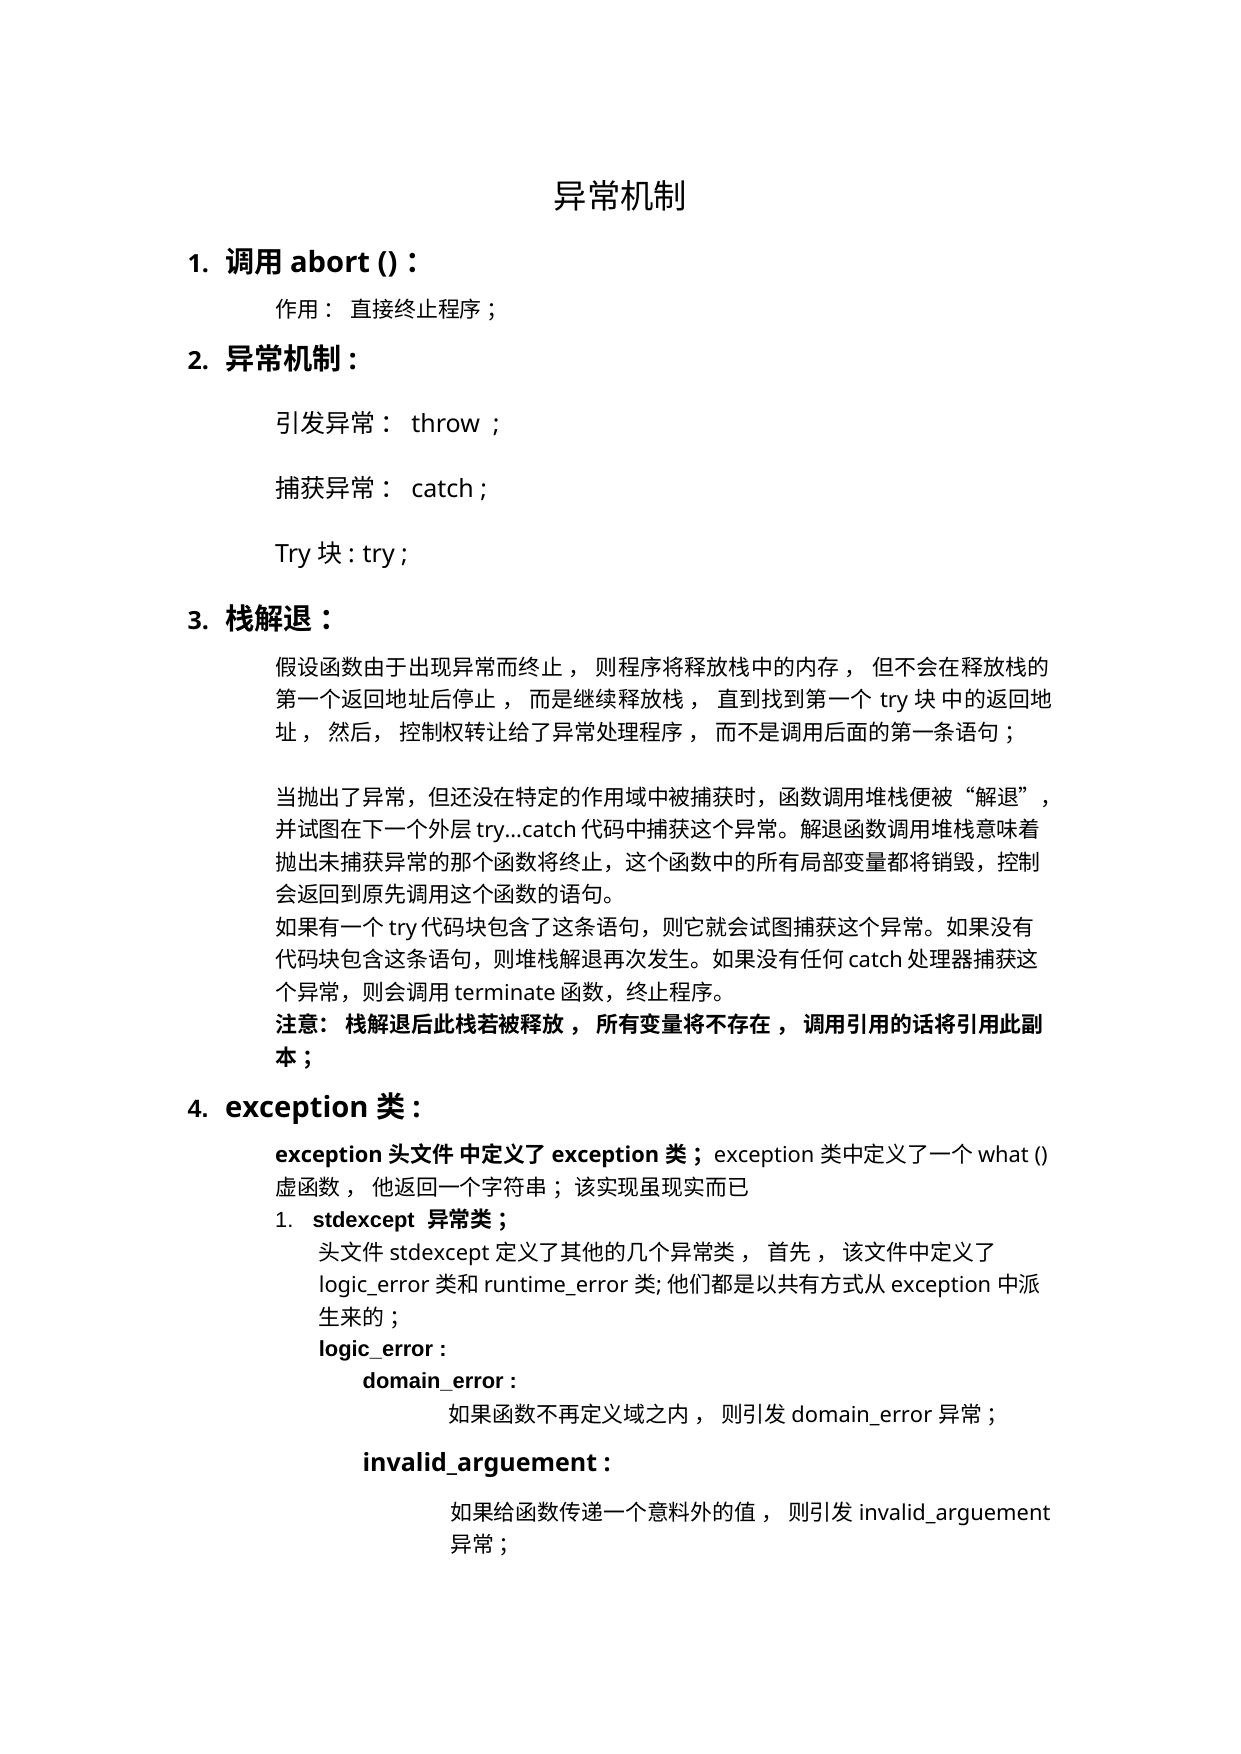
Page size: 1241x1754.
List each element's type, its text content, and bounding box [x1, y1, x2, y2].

text 当抛出了异常，但还没在特定的作用域中被捕获时，函数调用堆栈便被“解退”，并试图在下一个外层try...catch代码中捕获这个异常。解退函数调用堆栈意味着抛出未捕获异常的那个函数将终止，这个函数中的所有局部变量都将销毁，控制会返回到原先调用这个函数的语句。 [275, 779, 1053, 909]
text logic_error : [319, 1332, 1053, 1364]
text 如果函数不再定义域之内 ， 则引发 domain_error 异常 ； [319, 1397, 1053, 1429]
list exception 类 : [187, 1072, 1053, 1137]
list 捕获异常 ： catch ; [275, 454, 1053, 519]
list 栈解退 ： [187, 584, 1053, 649]
list 假设函数由于出现异常而终止 ， 则程序将释放栈中的内存 ， 但不会在释放栈的第一个返回地址后停止 ， 而是继续释放栈 ， 直到找到第一个 try 块 中的返回地址 ， 然后， 控制权转让给了异常处理程序 ， 而不是调用后面的第一条语句 ； [275, 649, 1053, 747]
text 异常机制 [187, 162, 1053, 227]
list 作用 ： 直接终止程序 ； [275, 292, 1053, 324]
text invalid_arguement : [319, 1429, 1053, 1494]
list 调用 abort () ： [187, 227, 1053, 292]
list stdexcept 异常类 ； [275, 1202, 1053, 1234]
text 头文件 stdexcept 定义了其他的几个异常类 ， 首先 ， 该文件中定义了 logic_error 类和runtime_error 类; 他们都是以共有方式从exception 中派生来的 ； [319, 1234, 1053, 1332]
text domain_error : [319, 1364, 1053, 1397]
list Try 块 : try ; [275, 519, 1053, 584]
text exception 头文件 中定义了 exception 类 ；exception 类中定义了一个 what () 虚函数 ， 他返回一个字符串 ；该实现虽现实而已 [275, 1137, 1053, 1202]
text 如果有一个try代码块包含了这条语句，则它就会试图捕获这个异常。如果没有代码块包含这条语句，则堆栈解退再次发生。如果没有任何catch处理器捕获这个异常，则会调用terminate函数，终止程序。 [275, 909, 1053, 1007]
list 异常机制 : [187, 324, 1053, 389]
list 引发异常 ： throw ; [275, 389, 1053, 454]
text 注意： 栈解退后此栈若被释放 ， 所有变量将不存在 ， 调用引用的话将引用此副本 ； [275, 1007, 1053, 1072]
text 如果给函数传递一个意料外的值 ， 则引发 invalid_arguement 异常 ； [450, 1494, 1053, 1559]
